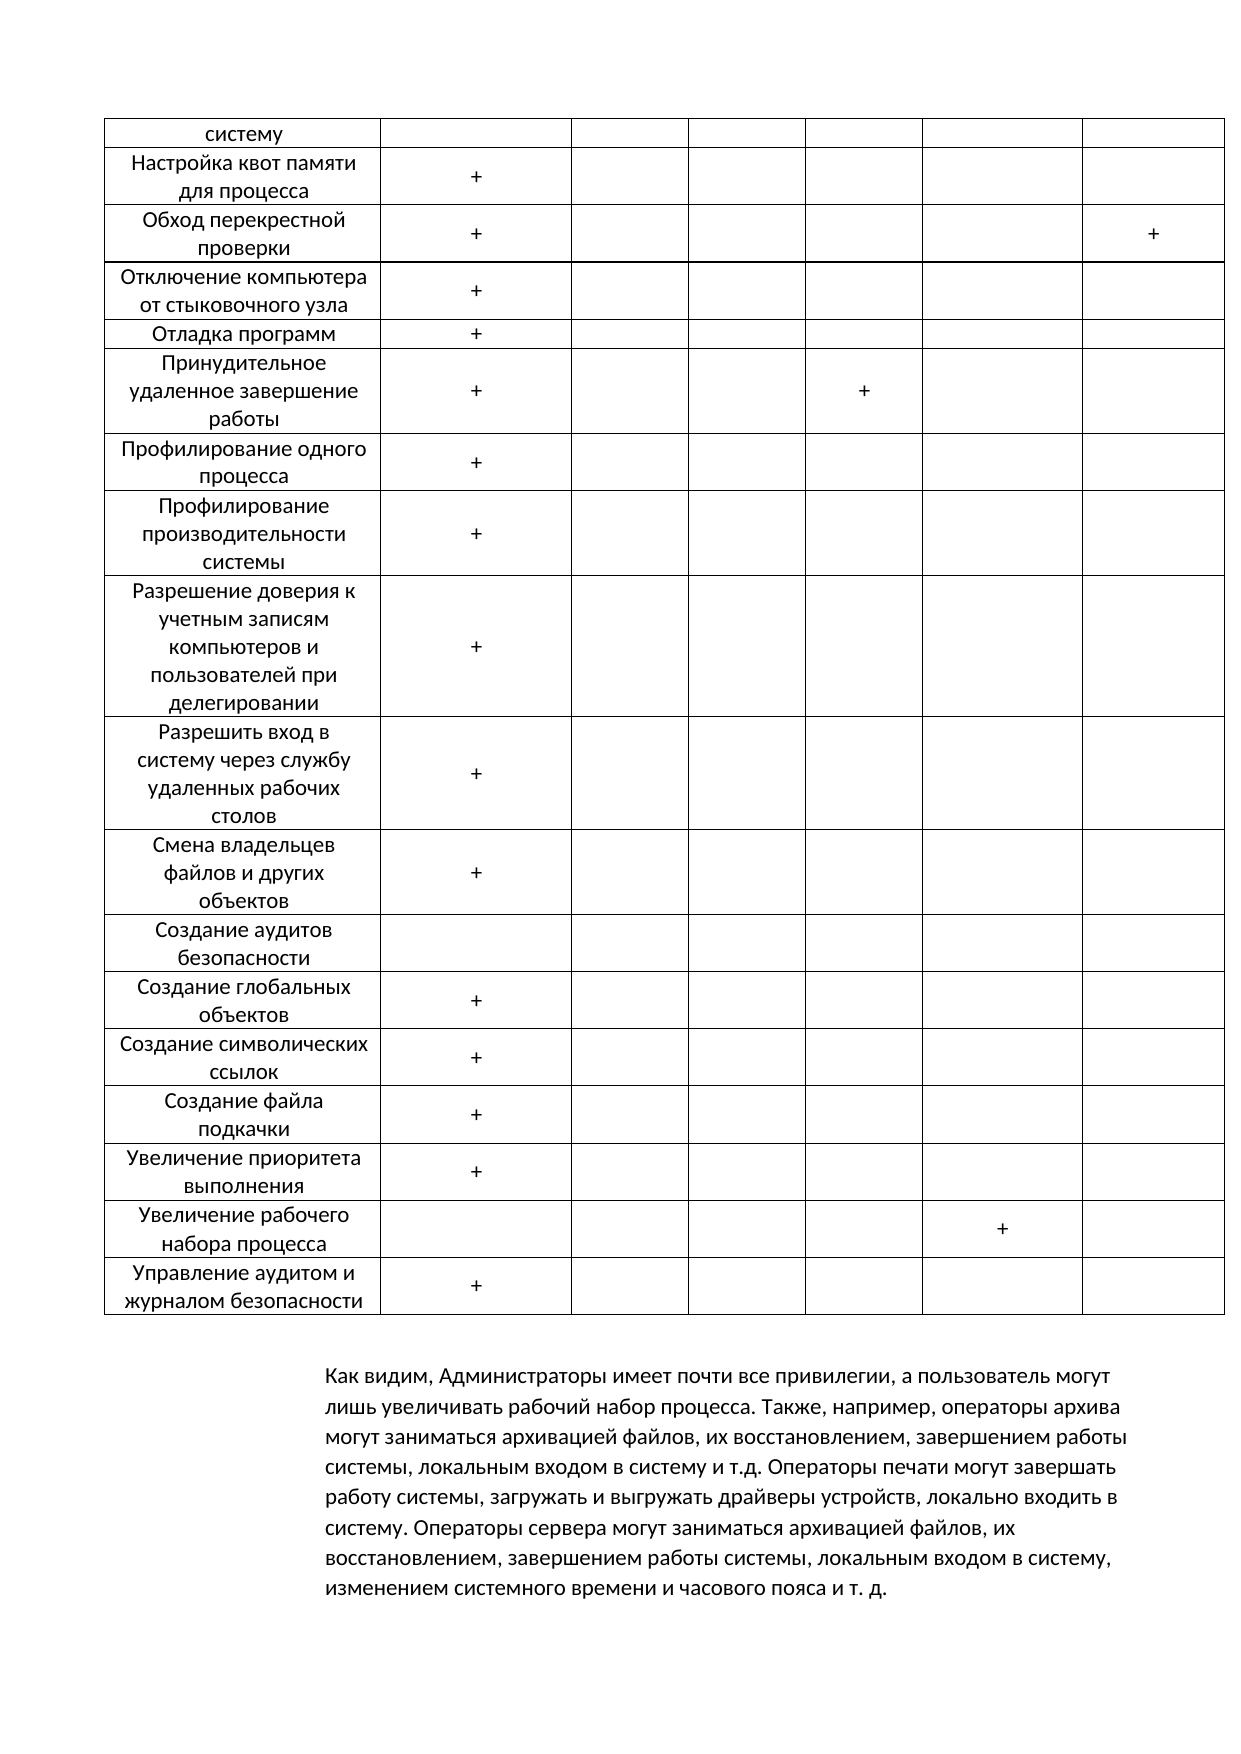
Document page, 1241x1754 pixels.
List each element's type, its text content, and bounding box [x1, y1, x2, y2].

table_cell + [806, 349, 922, 433]
table_cell Обход перекрестной проверки [105, 205, 380, 261]
table_cell [1083, 1201, 1224, 1257]
table_cell [923, 349, 1082, 433]
table_cell [572, 148, 688, 204]
table_cell [572, 972, 688, 1028]
table_cell [806, 1144, 922, 1199]
table_cell Увеличение приоритета выполнения [105, 1144, 380, 1199]
table_cell [572, 1258, 688, 1314]
table_cell [1083, 972, 1224, 1028]
table_cell [806, 1258, 922, 1314]
table_cell [572, 349, 688, 433]
table_cell [923, 1086, 1082, 1142]
table_cell [689, 263, 805, 318]
table_cell [923, 830, 1082, 914]
table_cell [689, 1201, 805, 1257]
table_cell [689, 1258, 805, 1314]
table_cell [572, 830, 688, 914]
table_cell [689, 148, 805, 204]
table_cell + [381, 320, 571, 347]
table_cell Принудительное удаленное завершение работы [105, 349, 380, 433]
table_cell [806, 205, 922, 261]
table_cell Профилирование одного процесса [105, 434, 380, 490]
table_cell [923, 263, 1082, 318]
table_cell [1083, 119, 1224, 147]
table_cell [923, 320, 1082, 347]
table_cell [1083, 1258, 1224, 1314]
table_cell + [381, 717, 571, 829]
table_cell [806, 1029, 922, 1085]
table_cell [806, 1201, 922, 1257]
table_cell [572, 717, 688, 829]
table_cell [806, 263, 922, 318]
table_cell [572, 491, 688, 575]
table_cell Управление аудитом и журналом безопасности [105, 1258, 380, 1314]
table_cell [1083, 717, 1224, 829]
table_cell [689, 1086, 805, 1142]
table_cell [105, 119, 380, 147]
table_cell [1083, 576, 1224, 716]
table_cell [923, 576, 1082, 716]
table_cell Увеличение рабочего набора процесса [105, 1201, 380, 1257]
table_cell [689, 349, 805, 433]
table_cell + [381, 830, 571, 914]
table_cell [572, 915, 688, 971]
table_cell [923, 148, 1082, 204]
table_cell [1083, 1144, 1224, 1199]
table_cell [1083, 349, 1224, 433]
table_cell + [381, 1086, 571, 1142]
table_cell Смена владельцев файлов и других объектов [105, 830, 380, 914]
table_cell [572, 1086, 688, 1142]
text Как видим, Администраторы имеет почти все привилегии, а пользователь могут лишь увеличивать рабочий набор процесса. Также, например, операторы архива могут заниматься архивацией файлов, их восстановлением, завершением работы системы, локальным входом в систему и т.д. Операторы печати могут завершать работу системы, загружать и выгружать драйверы устройств, локально входить в систему. Операторы сервера могут заниматься архивацией файлов, их восстановлением, завершением работы системы, локальным входом в систему, изменением системного времени и часового пояса и т. д. [325, 1362, 1152, 1601]
table_cell [1083, 1029, 1224, 1085]
table_cell [923, 205, 1082, 261]
table_cell [923, 119, 1082, 147]
table_cell + [381, 1258, 571, 1314]
table_cell Создание глобальных объектов [105, 972, 380, 1028]
table_cell [689, 205, 805, 261]
table_cell + [806, 119, 922, 147]
table_cell [1083, 915, 1224, 971]
table_cell [689, 915, 805, 971]
table_cell [689, 972, 805, 1028]
table_cell [923, 1029, 1082, 1085]
table_cell [806, 830, 922, 914]
table_cell [1083, 434, 1224, 490]
table_cell [806, 972, 922, 1028]
table_cell [806, 491, 922, 575]
table_cell [806, 320, 922, 347]
table_cell + [381, 263, 571, 318]
table_cell + [1083, 205, 1224, 261]
table_cell [572, 1029, 688, 1085]
table_cell [572, 1144, 688, 1199]
table_cell [923, 491, 1082, 575]
table_cell + [381, 972, 571, 1028]
table_cell [689, 830, 805, 914]
table_cell [923, 972, 1082, 1028]
table_cell Отключение компьютера от стыковочного узла [105, 263, 380, 318]
table_cell Разрешение доверия к учетным записям компьютеров и пользователей при делегировании [105, 576, 380, 716]
table_cell + [689, 119, 805, 147]
table_cell [572, 1201, 688, 1257]
table_cell [1083, 830, 1224, 914]
table_cell [572, 434, 688, 490]
table_cell Разрешить вход в систему через службу удаленных рабочих столов [105, 717, 380, 829]
table_cell Создание файла подкачки [105, 1086, 380, 1142]
table_cell [689, 320, 805, 347]
table_cell [923, 915, 1082, 971]
table_cell [923, 1144, 1082, 1199]
table_cell Профилирование производительности системы [105, 491, 380, 575]
table_cell [689, 491, 805, 575]
table_cell [381, 1201, 571, 1257]
table_cell [806, 1086, 922, 1142]
table_cell [1083, 148, 1224, 204]
table_cell + [381, 434, 571, 490]
table_cell Отладка программ [105, 320, 380, 347]
table_cell + [381, 349, 571, 433]
table_cell [572, 576, 688, 716]
table_cell [689, 717, 805, 829]
table_cell [689, 576, 805, 716]
table_cell [806, 717, 922, 829]
table_cell [1083, 320, 1224, 347]
table_cell + [381, 205, 571, 261]
table_cell [1083, 263, 1224, 318]
table_cell [806, 576, 922, 716]
table_cell + [381, 148, 571, 204]
table_cell [689, 434, 805, 490]
table_cell + [381, 1144, 571, 1199]
table_cell Создание аудитов безопасности [105, 915, 380, 971]
table_cell [1083, 491, 1224, 575]
table_cell [806, 148, 922, 204]
table_cell + [923, 1201, 1082, 1257]
table_cell [923, 434, 1082, 490]
table_cell [689, 1144, 805, 1199]
table_cell + [381, 1029, 571, 1085]
table_cell Настройка квот памяти для процесса [105, 148, 380, 204]
table_cell Создание символических ссылок [105, 1029, 380, 1085]
table_cell [572, 320, 688, 347]
table_cell + [381, 576, 571, 716]
table_cell [381, 915, 571, 971]
table_cell [806, 434, 922, 490]
table_cell [923, 1258, 1082, 1314]
table_cell + [381, 491, 571, 575]
table_cell [572, 205, 688, 261]
table_cell [1083, 1086, 1224, 1142]
table_cell [572, 263, 688, 318]
table_cell [923, 717, 1082, 829]
table_cell + [381, 119, 571, 147]
table_cell [806, 915, 922, 971]
table_cell + [572, 119, 688, 147]
table_cell [689, 1029, 805, 1085]
